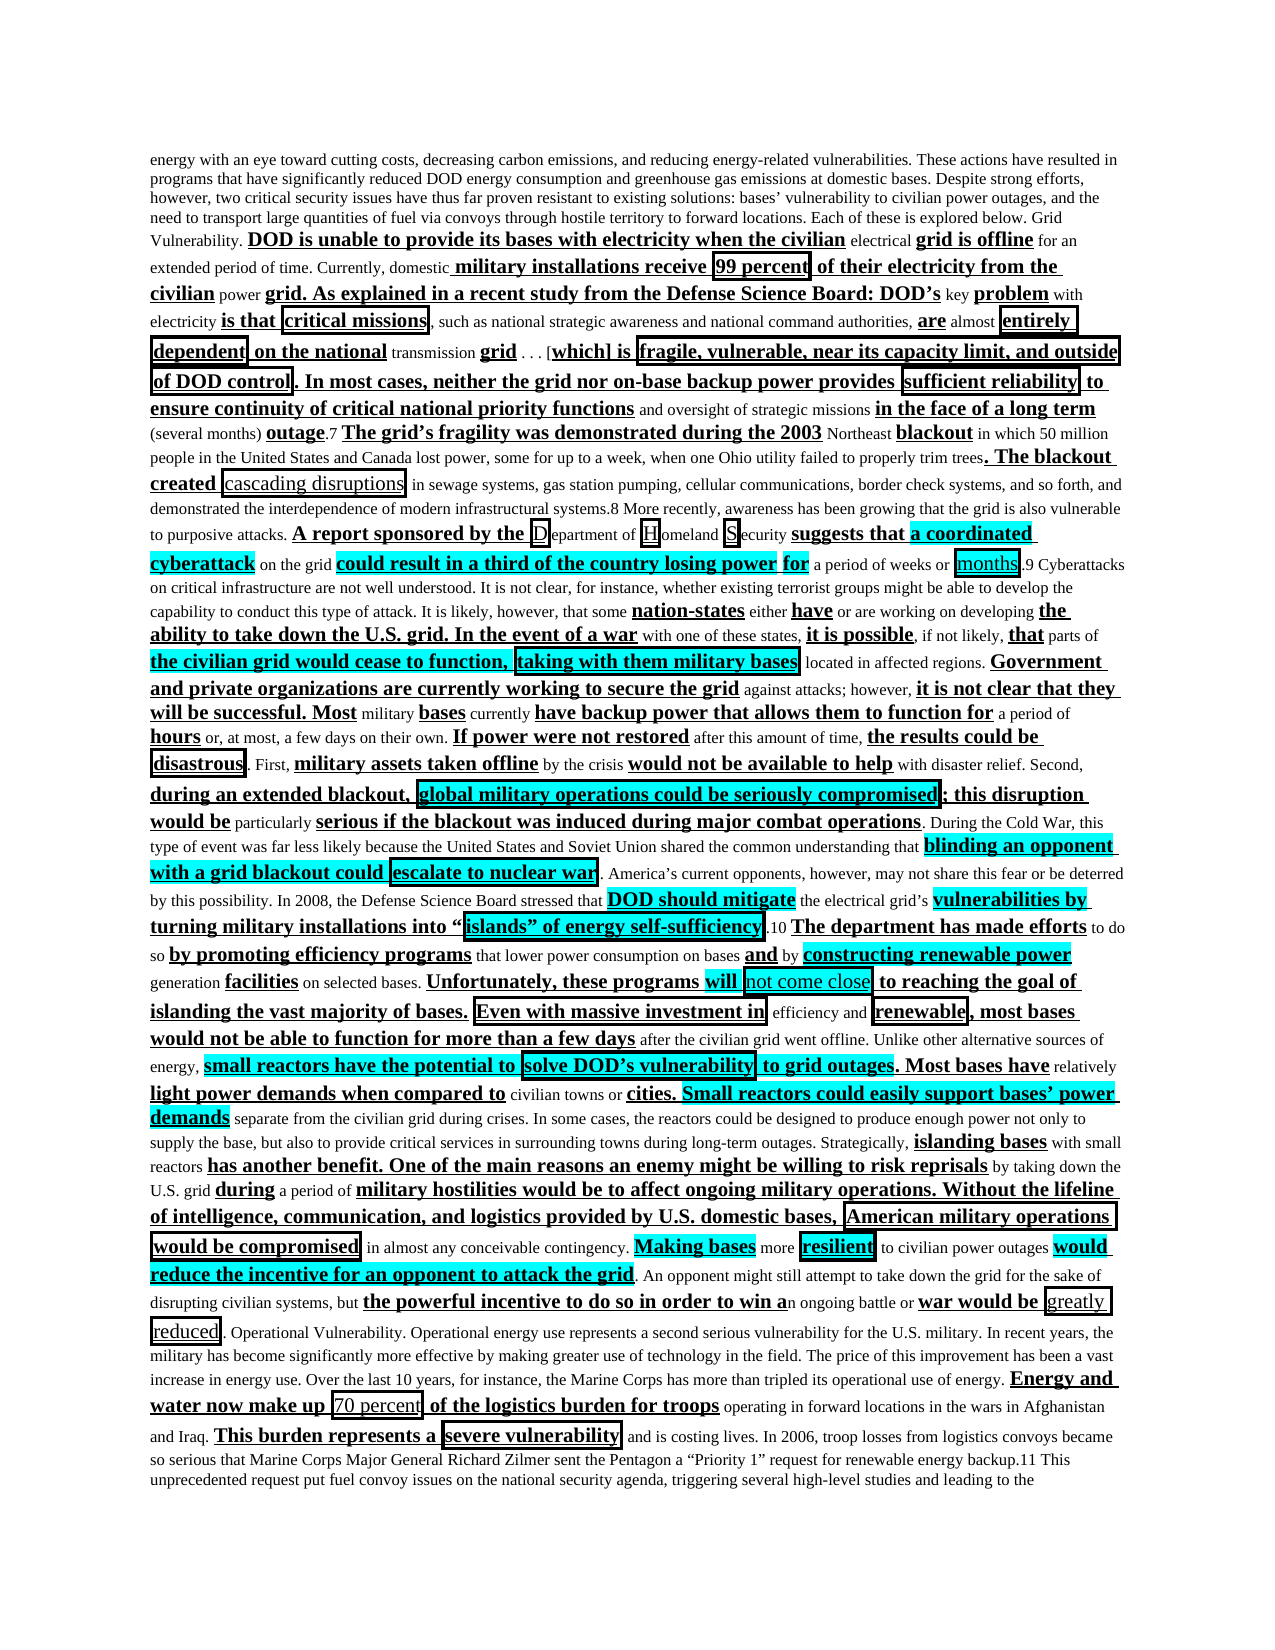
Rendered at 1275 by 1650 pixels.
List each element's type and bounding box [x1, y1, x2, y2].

text [150, 150, 1125, 1488]
